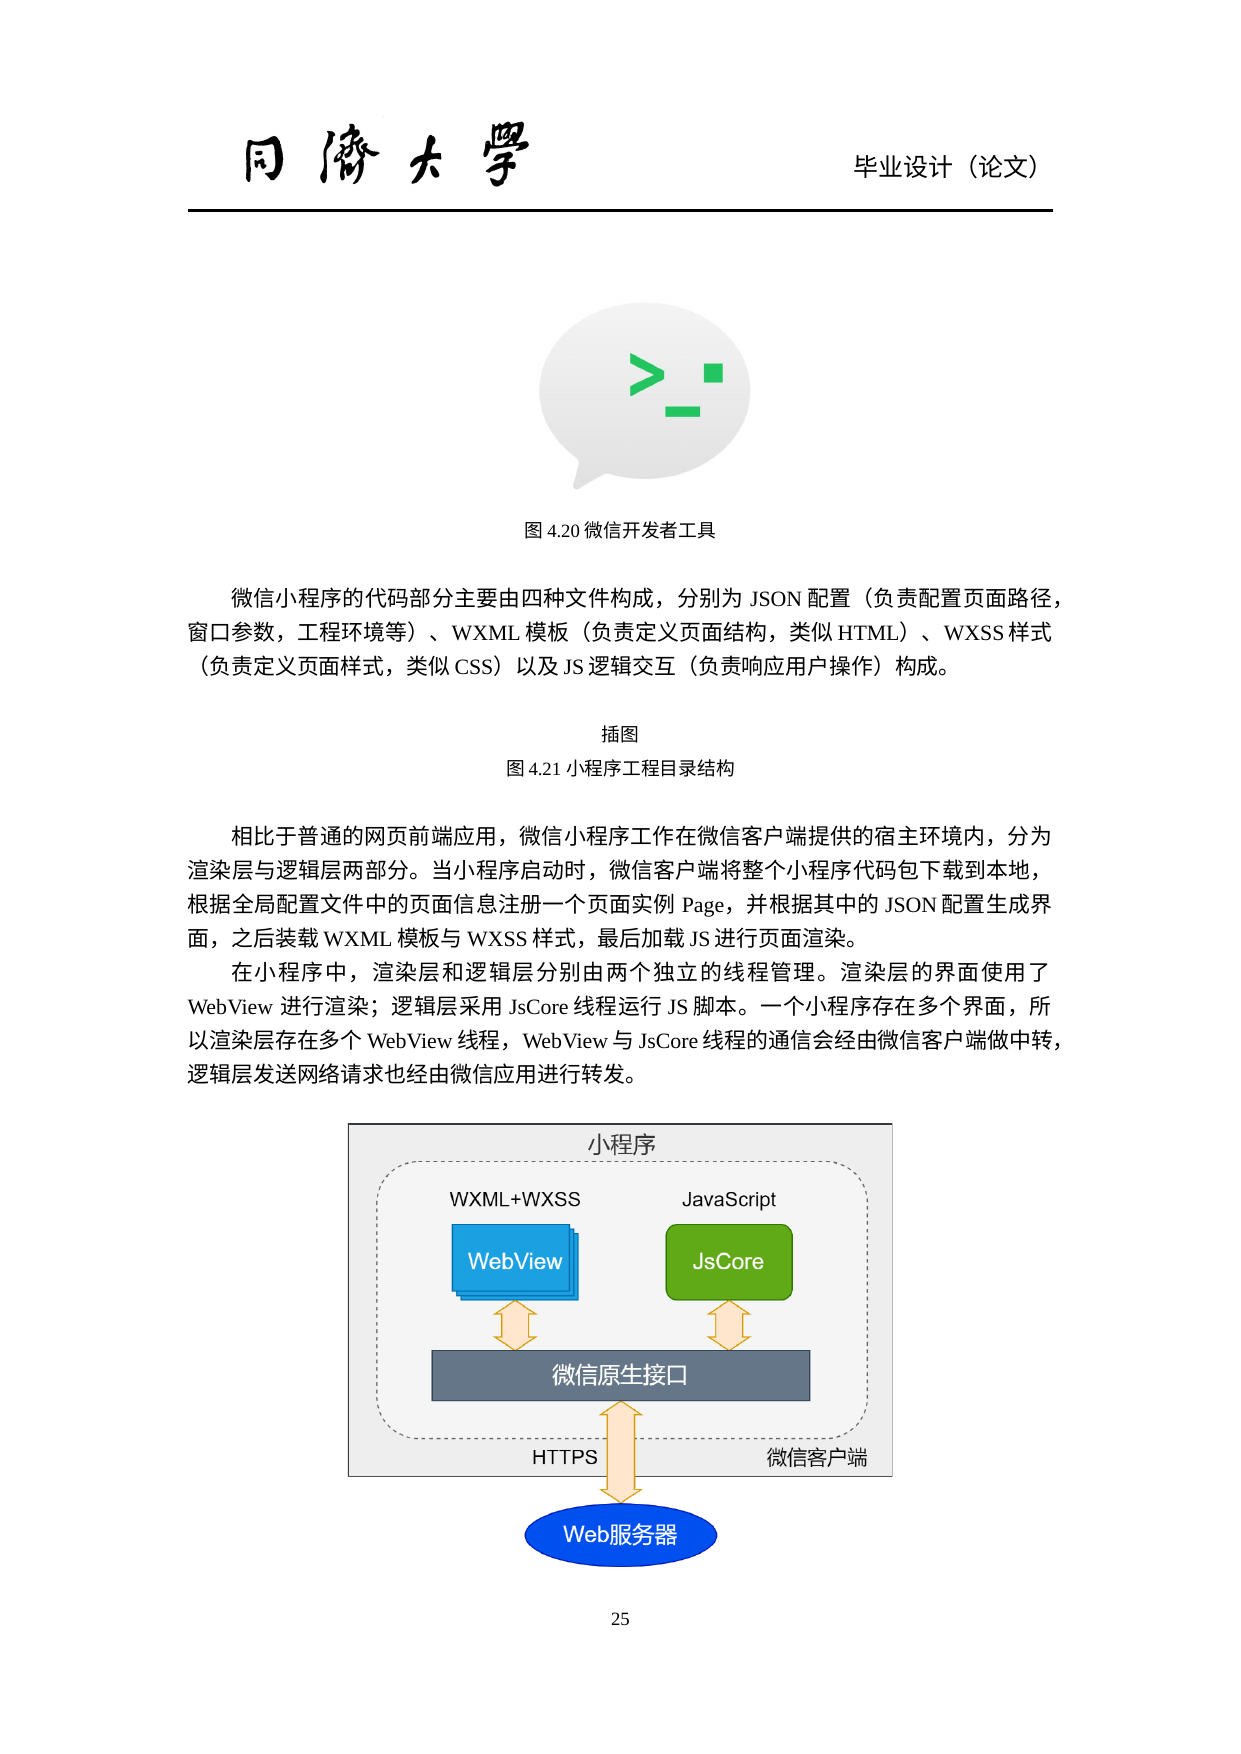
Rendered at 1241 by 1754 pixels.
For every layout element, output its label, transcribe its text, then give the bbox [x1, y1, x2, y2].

text 插图 [187, 716, 1053, 750]
text 图4.21 小程序工程目录结构 [187, 750, 1053, 784]
text 在小程序中，渲染层和逻辑层分别由两个独立的线程管理。渲染层的界面使用了WebView 进行渲染；逻辑层采用JsCore线程运行JS脚本。一个小程序存在多个界面，所以渲染层存在多个WebView线程，WebView与JsCore线程的通信会经由微信客户端做中转，逻辑层发送网络请求也经由微信应用进行转发。 [187, 954, 1053, 1089]
picture [533, 274, 757, 499]
text 图4.20 微信开发者工具 [187, 512, 1053, 546]
picture [347, 1123, 893, 1567]
text 相比于普通的网页前端应用，微信小程序工作在微信客户端提供的宿主环境内，分为渲染层与逻辑层两部分。当小程序启动时，微信客户端将整个小程序代码包下载到本地，根据全局配置文件中的页面信息注册一个页面实例Page，并根据其中的JSON配置生成界面，之后装载WXML模板与WXSS样式，最后加载JS进行页面渲染。 [187, 818, 1053, 954]
picture [224, 113, 547, 193]
text 微信小程序的代码部分主要由四种文件构成，分别为JSON配置（负责配置页面路径，窗口参数，工程环境等）、WXML模板（负责定义页面结构，类似HTML）、WXSS样式（负责定义页面样式，类似CSS）以及JS逻辑交互（负责响应用户操作）构成。 [187, 580, 1053, 682]
